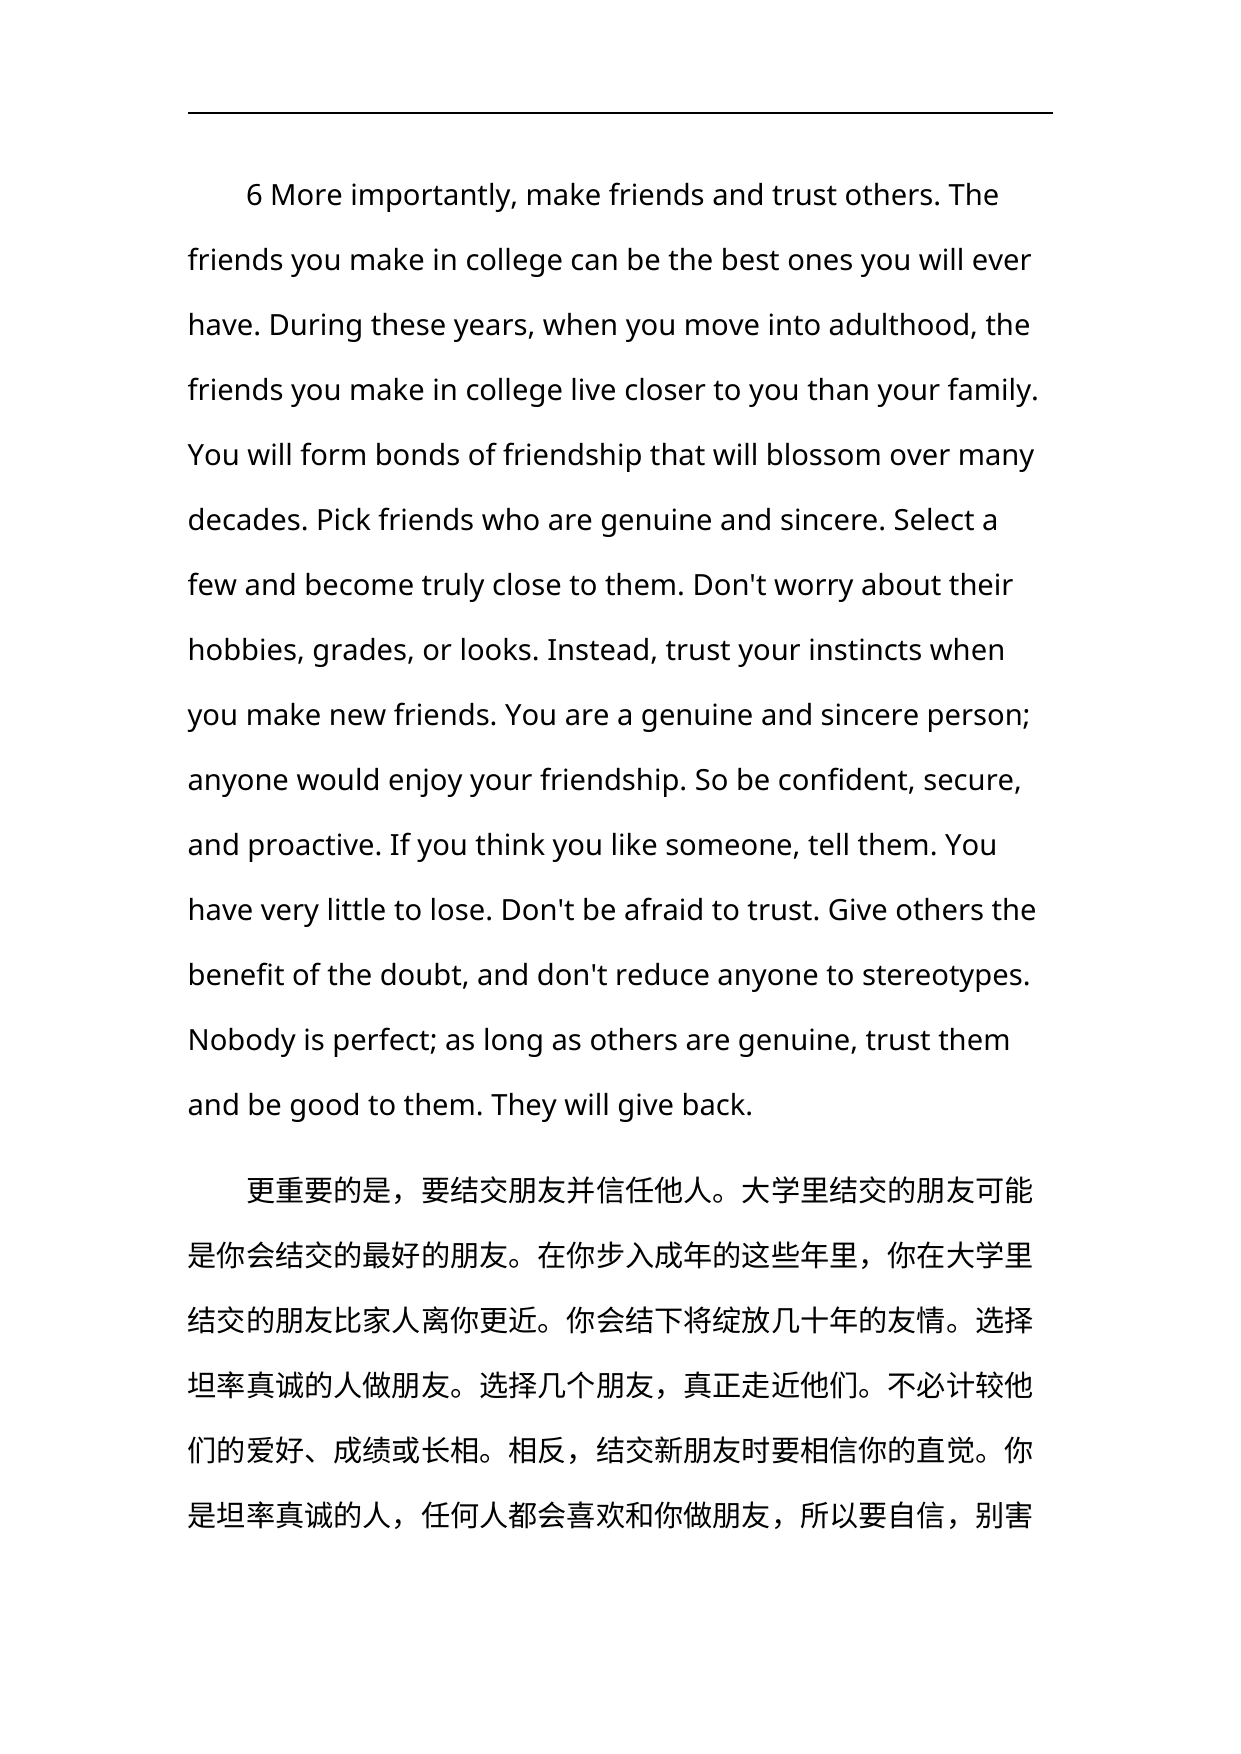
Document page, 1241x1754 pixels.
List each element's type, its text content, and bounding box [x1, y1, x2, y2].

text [187, 1156, 1053, 1546]
text 6 More importantly, make friends and trust others. The friends you make in college can be the best ones you will ever have. During these years, when you move into adulthood, the friends you make in college live closer to you than your family. You will form bonds of friendship that will blossom over many decades. Pick friends who are genuine and sincere. Select a few and become truly close to them. Don't worry about their hobbies, grades, or looks. Instead, trust your instincts when you make new friends. You are a genuine and sincere person; anyone would enjoy your friendship. So be confident, secure, and proactive. If you think you like someone, tell them. You have very little to lose. Don't be afraid to trust. Give others the benefit of the doubt, and don't reduce anyone to stereotypes. Nobody is perfect; as long as others are genuine, trust them and be good to them. They will give back. [187, 162, 1053, 1137]
